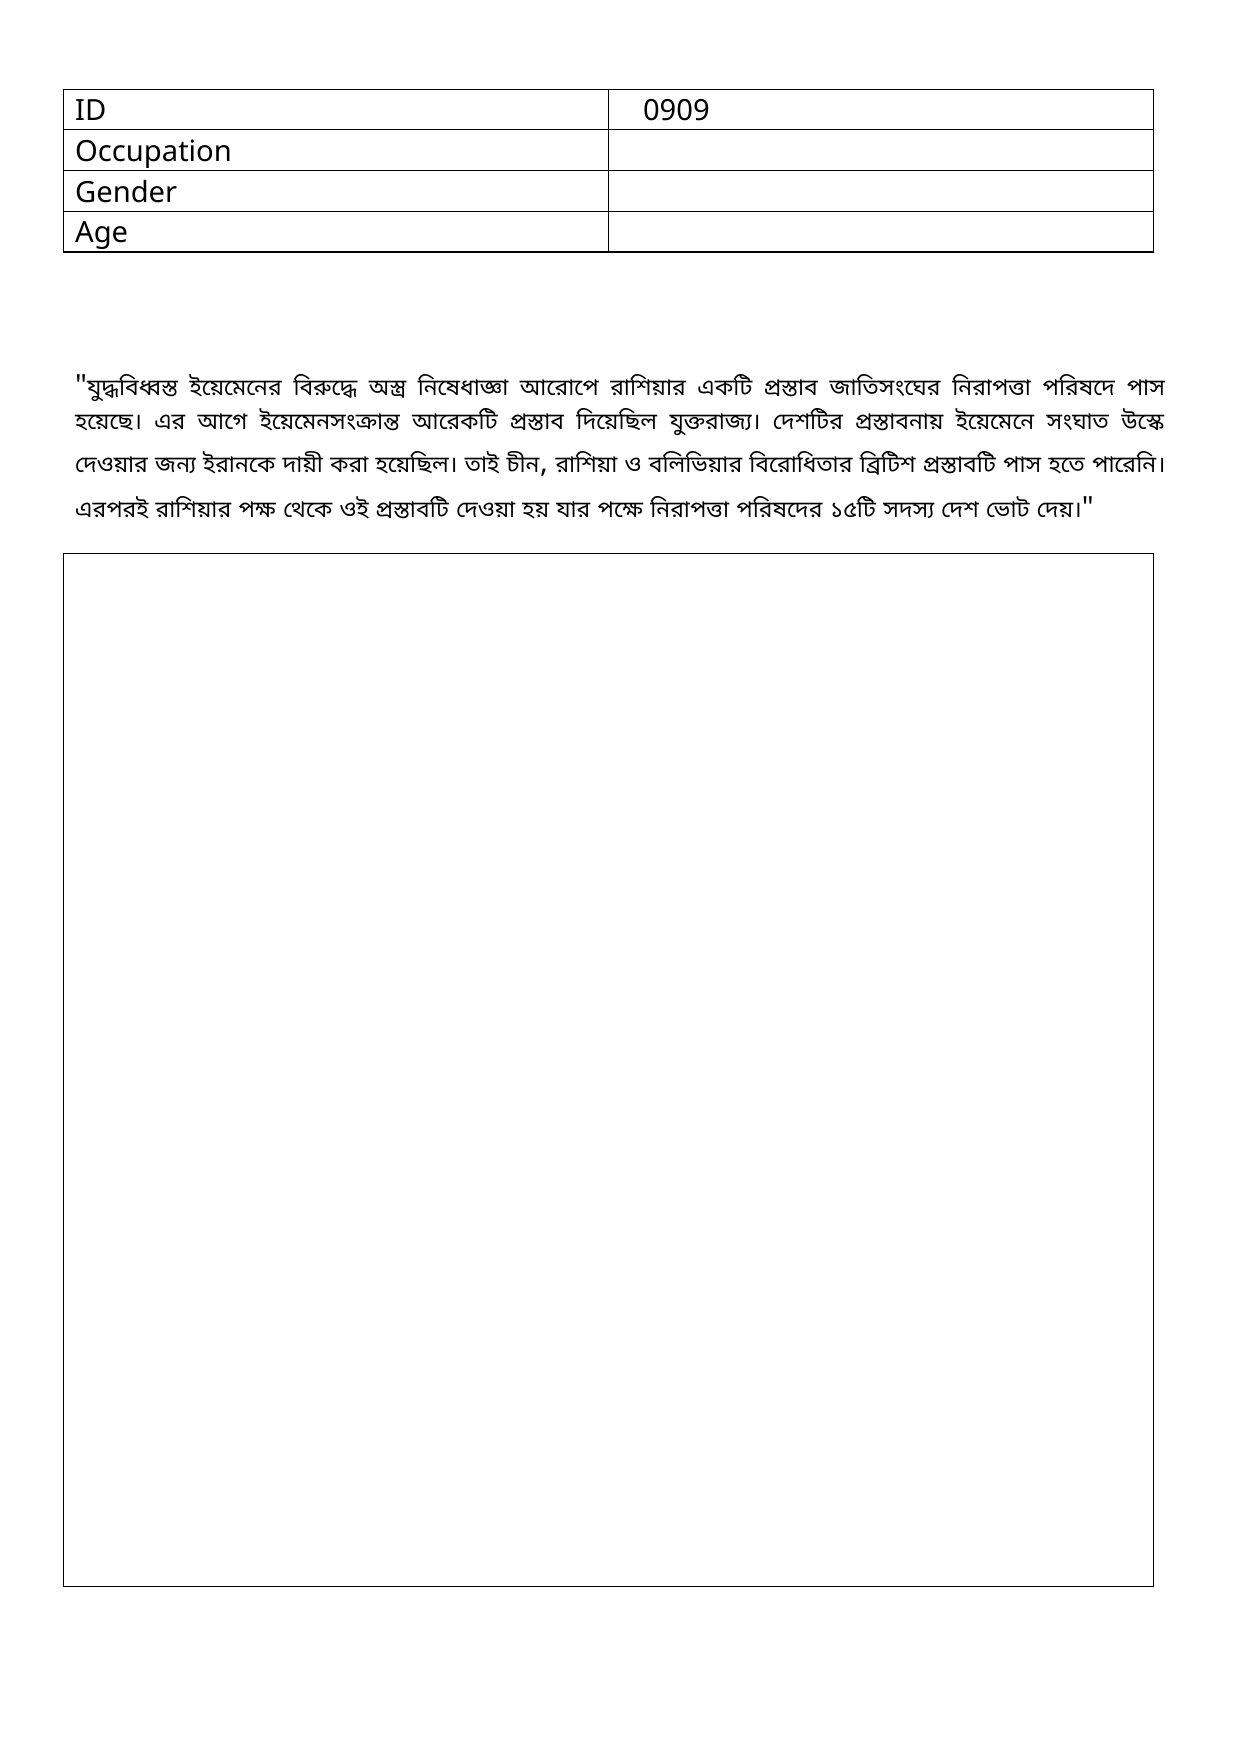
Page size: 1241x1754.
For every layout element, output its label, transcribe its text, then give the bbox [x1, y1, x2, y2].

table_header 0909 [609, 90, 1153, 129]
table_cell Gender [64, 171, 608, 211]
table_cell [609, 212, 1153, 251]
table_cell Age [64, 212, 608, 251]
text "যুদ্ধবিধ্বস্ত ইয়েমেনের বিরুদ্ধে অস্ত্র নিষেধাজ্ঞা আরোপে রাশিয়ার একটি প্রস্তাব জাতিসংঘের নিরাপত্তা পরিষদে পাস হয়েছে। এর আগে ইয়েমেনসংক্রান্ত আরেকটি প্রস্তাব দিয়েছিল যুক্তরাজ্য। দেশটির প্রস্তাবনায় ইয়েমেনে সংঘাত উস্কে দেওয়ার জন্য ইরানকে দায়ী করা হয়েছিল। তাই চীন, রাশিয়া ও বলিভিয়ার বিরোধিতার ব্রিটিশ প্রস্তাবটি পাস হতে পারেনি। এরপরই রাশিয়ার পক্ষ থেকে ওই প্রস্তাবটি দেওয়া হয় যার পক্ষে নিরাপত্তা পরিষদের ১৫টি সদস্য দেশ ভোট দেয়।" [75, 364, 1165, 526]
table_cell [609, 171, 1153, 211]
table_cell [609, 130, 1153, 170]
table_cell Occupation [64, 130, 608, 170]
table_header ID [64, 90, 608, 129]
table_header [64, 554, 1153, 1586]
